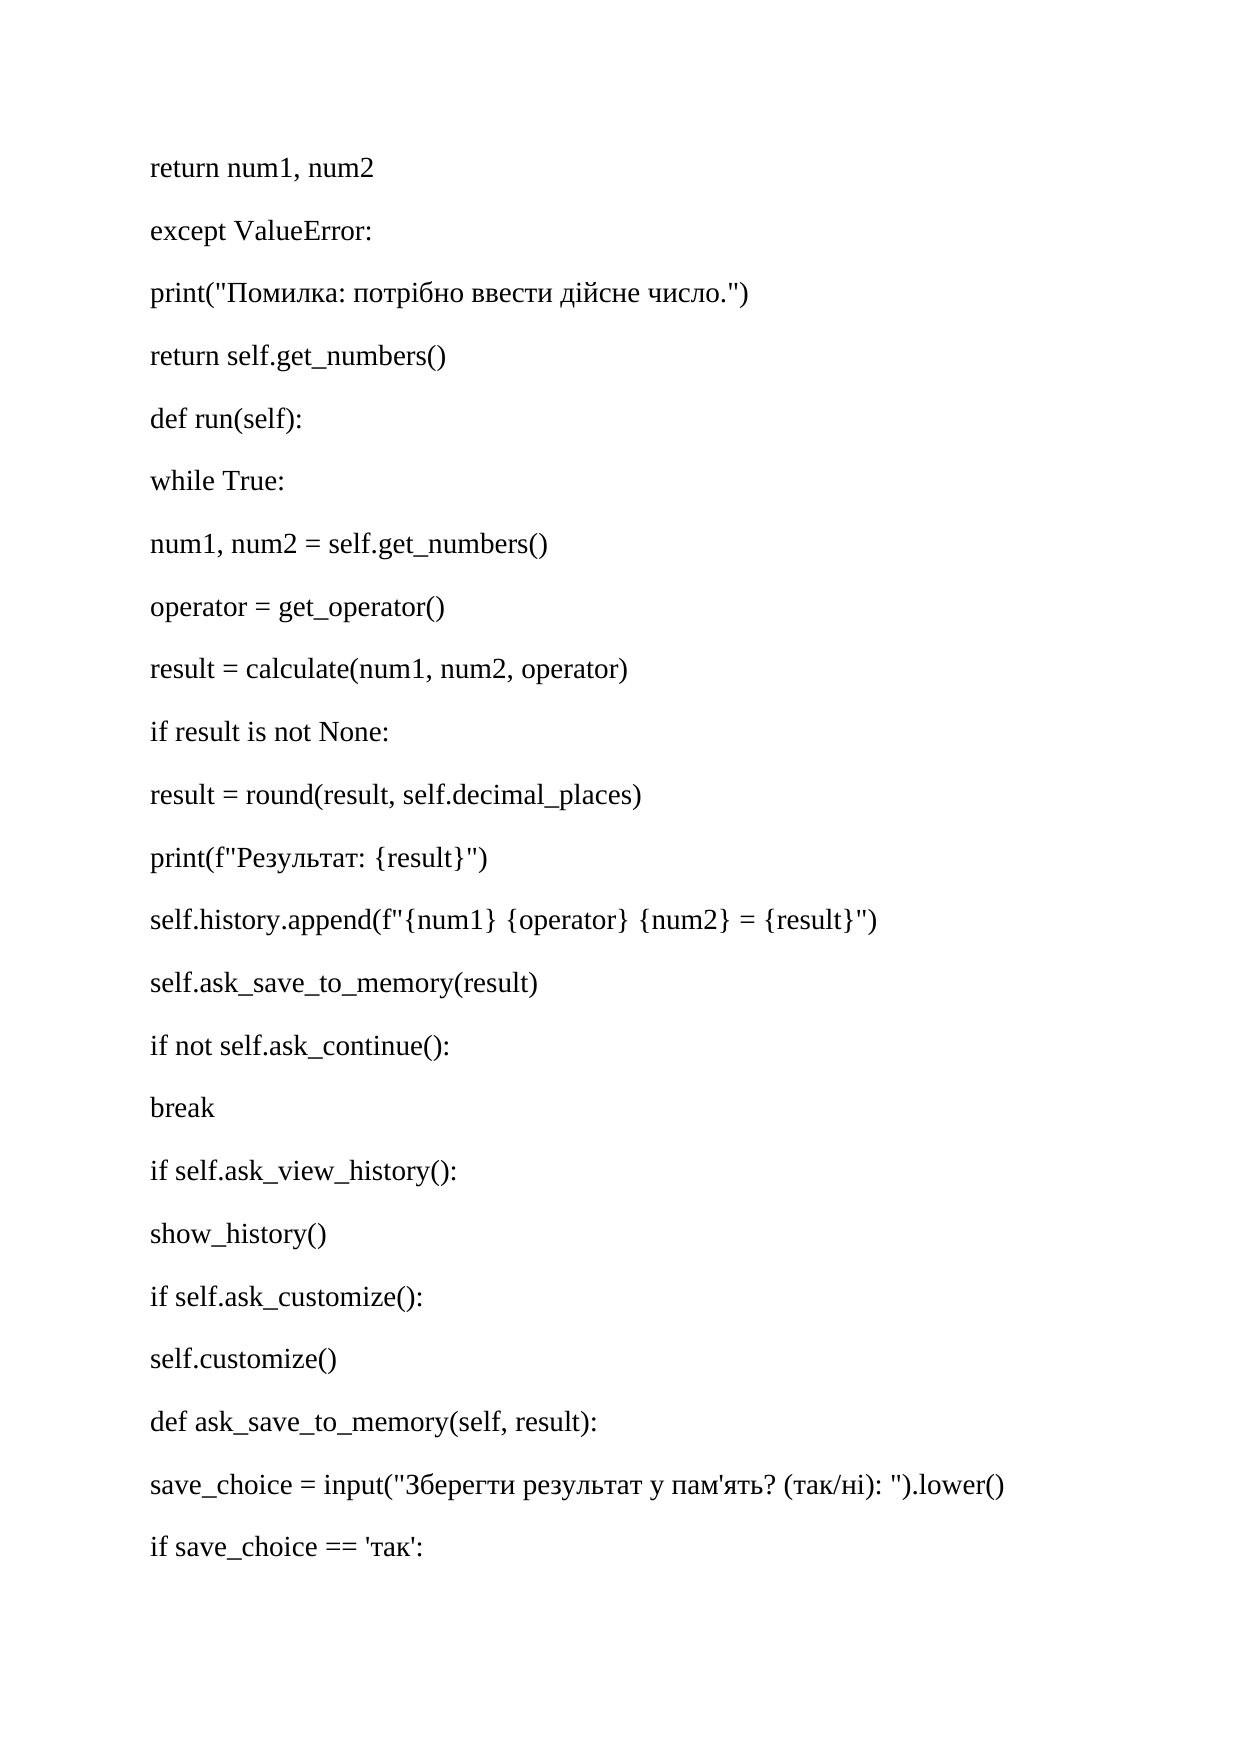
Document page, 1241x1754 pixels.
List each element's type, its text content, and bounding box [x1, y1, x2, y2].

text if result is not None: [150, 714, 1090, 748]
text show_history() [150, 1216, 1090, 1249]
text result = round(result, self.decimal_places) [150, 777, 1090, 811]
text except ValueError: [150, 213, 1090, 246]
text def ask_save_to_memory(self, result): [150, 1404, 1090, 1438]
text def run(self): [150, 401, 1090, 434]
text operator = get_operator() [150, 589, 1090, 622]
text if self.ask_customize(): [150, 1279, 1090, 1312]
text print(f"Результат: {result}") [150, 840, 1090, 873]
text save_choice = input("Зберегти результат у пам'ять? (так/ні): ").lower() [150, 1467, 1090, 1500]
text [150, 275, 1090, 309]
text self.history.append(f"{num1} {operator} {num2} = {result}") [150, 902, 1090, 936]
text break [150, 1091, 1090, 1124]
text if self.ask_view_history(): [150, 1153, 1090, 1187]
text self.ask_save_to_memory(result) [150, 965, 1090, 999]
text while True: [150, 463, 1090, 497]
text return num1, num2 [150, 150, 1090, 183]
text return self.get_numbers() [150, 338, 1090, 372]
text self.customize() [150, 1341, 1090, 1375]
text num1, num2 = self.get_numbers() [150, 526, 1090, 560]
text if not self.ask_continue(): [150, 1028, 1090, 1061]
text result = calculate(num1, num2, operator) [150, 652, 1090, 685]
text if save_choice == 'так': [150, 1529, 1090, 1563]
